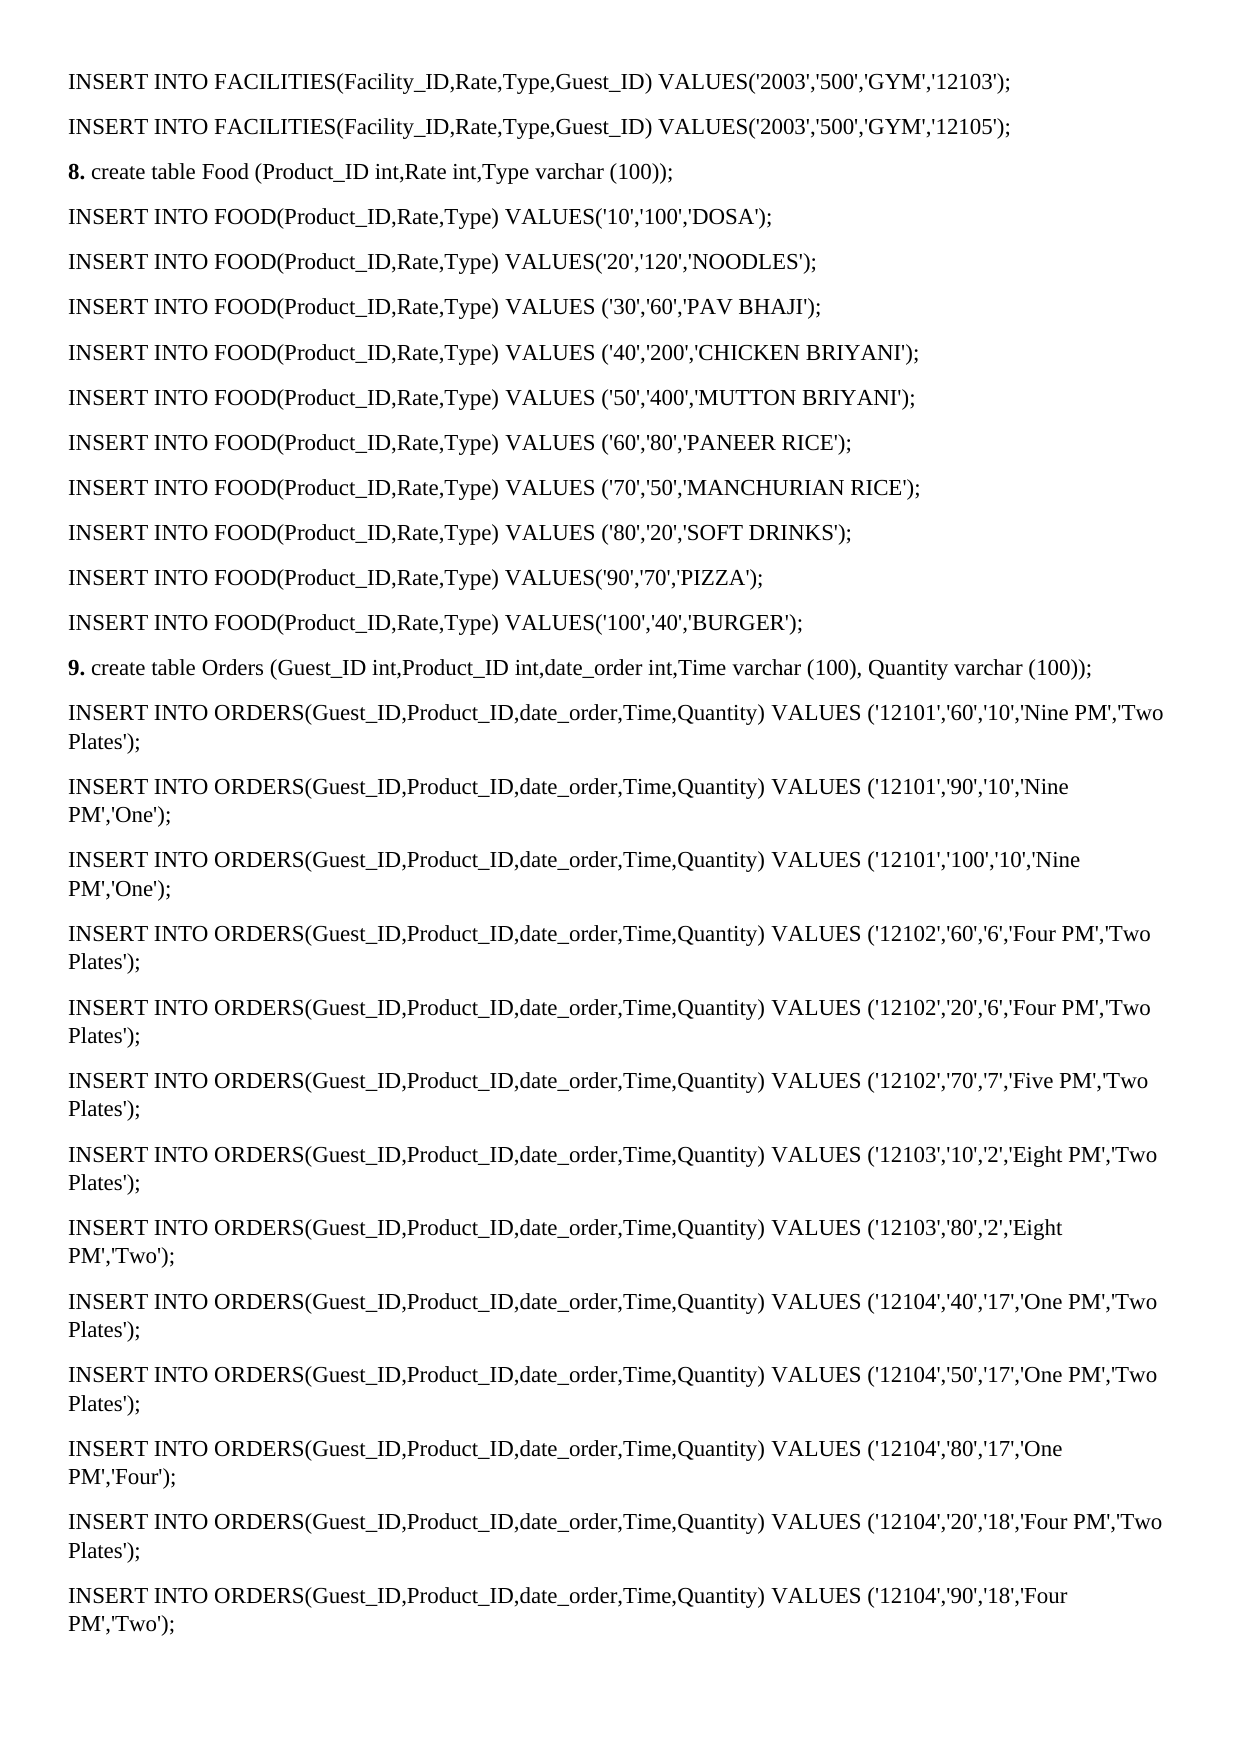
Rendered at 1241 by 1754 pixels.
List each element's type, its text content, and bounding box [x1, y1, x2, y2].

text INSERT INTO FOOD(Product_ID,Rate,Type) VALUES ('30','60','PAV BHAJI'); [68, 293, 1172, 320]
text INSERT INTO ORDERS(Guest_ID,Product_ID,date_order,Time,Quantity) VALUES ('12104','50','17','One PM','Two Plates'); [68, 1361, 1172, 1416]
text INSERT INTO ORDERS(Guest_ID,Product_ID,date_order,Time,Quantity) VALUES ('12102','70','7','Five PM','Two Plates'); [68, 1067, 1172, 1122]
text INSERT INTO FOOD(Product_ID,Rate,Type) VALUES ('60','80','PANEER RICE'); [68, 429, 1172, 455]
text INSERT INTO ORDERS(Guest_ID,Product_ID,date_order,Time,Quantity) VALUES ('12102','20','6','Four PM','Two Plates'); [68, 993, 1172, 1048]
text INSERT INTO ORDERS(Guest_ID,Product_ID,date_order,Time,Quantity) VALUES ('12101','90','10','Nine PM','One'); [68, 773, 1172, 828]
text INSERT INTO ORDERS(Guest_ID,Product_ID,date_order,Time,Quantity) VALUES ('12104','80','17','One PM','Four'); [68, 1435, 1172, 1489]
text INSERT INTO FACILITIES(Facility_ID,Rate,Type,Guest_ID) VALUES('2003','500','GYM','12105'); [68, 113, 1172, 139]
text INSERT INTO FOOD(Product_ID,Rate,Type) VALUES('100','40','BURGER'); [68, 609, 1172, 636]
text INSERT INTO FOOD(Product_ID,Rate,Type) VALUES ('80','20','SOFT DRINKS'); [68, 519, 1172, 545]
text INSERT INTO ORDERS(Guest_ID,Product_ID,date_order,Time,Quantity) VALUES ('12104','40','17','One PM','Two Plates'); [68, 1288, 1172, 1342]
text INSERT INTO ORDERS(Guest_ID,Product_ID,date_order,Time,Quantity) VALUES ('12101','60','10','Nine PM','Two Plates'); [68, 699, 1172, 754]
text INSERT INTO FOOD(Product_ID,Rate,Type) VALUES('20','120','NOODLES'); [68, 248, 1172, 275]
text INSERT INTO ORDERS(Guest_ID,Product_ID,date_order,Time,Quantity) VALUES ('12103','10','2','Eight PM','Two Plates'); [68, 1141, 1172, 1195]
text 8. create table Food (Product_ID int,Rate int,Type varchar (100)); [68, 158, 1172, 184]
text INSERT INTO FOOD(Product_ID,Rate,Type) VALUES('10','100','DOSA'); [68, 203, 1172, 229]
text INSERT INTO ORDERS(Guest_ID,Product_ID,date_order,Time,Quantity) VALUES ('12104','20','18','Four PM','Two Plates'); [68, 1508, 1172, 1563]
text INSERT INTO ORDERS(Guest_ID,Product_ID,date_order,Time,Quantity) VALUES ('12104','90','18','Four PM','Two'); [68, 1582, 1172, 1637]
text INSERT INTO FACILITIES(Facility_ID,Rate,Type,Guest_ID) VALUES('2003','500','GYM','12103'); [68, 68, 1172, 94]
text INSERT INTO FOOD(Product_ID,Rate,Type) VALUES ('50','400','MUTTON BRIYANI'); [68, 384, 1172, 410]
text INSERT INTO FOOD(Product_ID,Rate,Type) VALUES('90','70','PIZZA'); [68, 564, 1172, 590]
text 9. create table Orders (Guest_ID int,Product_ID int,date_order int,Time varchar (100), Quantity varchar (100)); [68, 654, 1172, 681]
text INSERT INTO ORDERS(Guest_ID,Product_ID,date_order,Time,Quantity) VALUES ('12101','100','10','Nine PM','One'); [68, 846, 1172, 901]
text INSERT INTO ORDERS(Guest_ID,Product_ID,date_order,Time,Quantity) VALUES ('12102','60','6','Four PM','Two Plates'); [68, 920, 1172, 975]
text INSERT INTO ORDERS(Guest_ID,Product_ID,date_order,Time,Quantity) VALUES ('12103','80','2','Eight PM','Two'); [68, 1214, 1172, 1269]
text INSERT INTO FOOD(Product_ID,Rate,Type) VALUES ('70','50','MANCHURIAN RICE'); [68, 474, 1172, 500]
text INSERT INTO FOOD(Product_ID,Rate,Type) VALUES ('40','200','CHICKEN BRIYANI'); [68, 338, 1172, 365]
